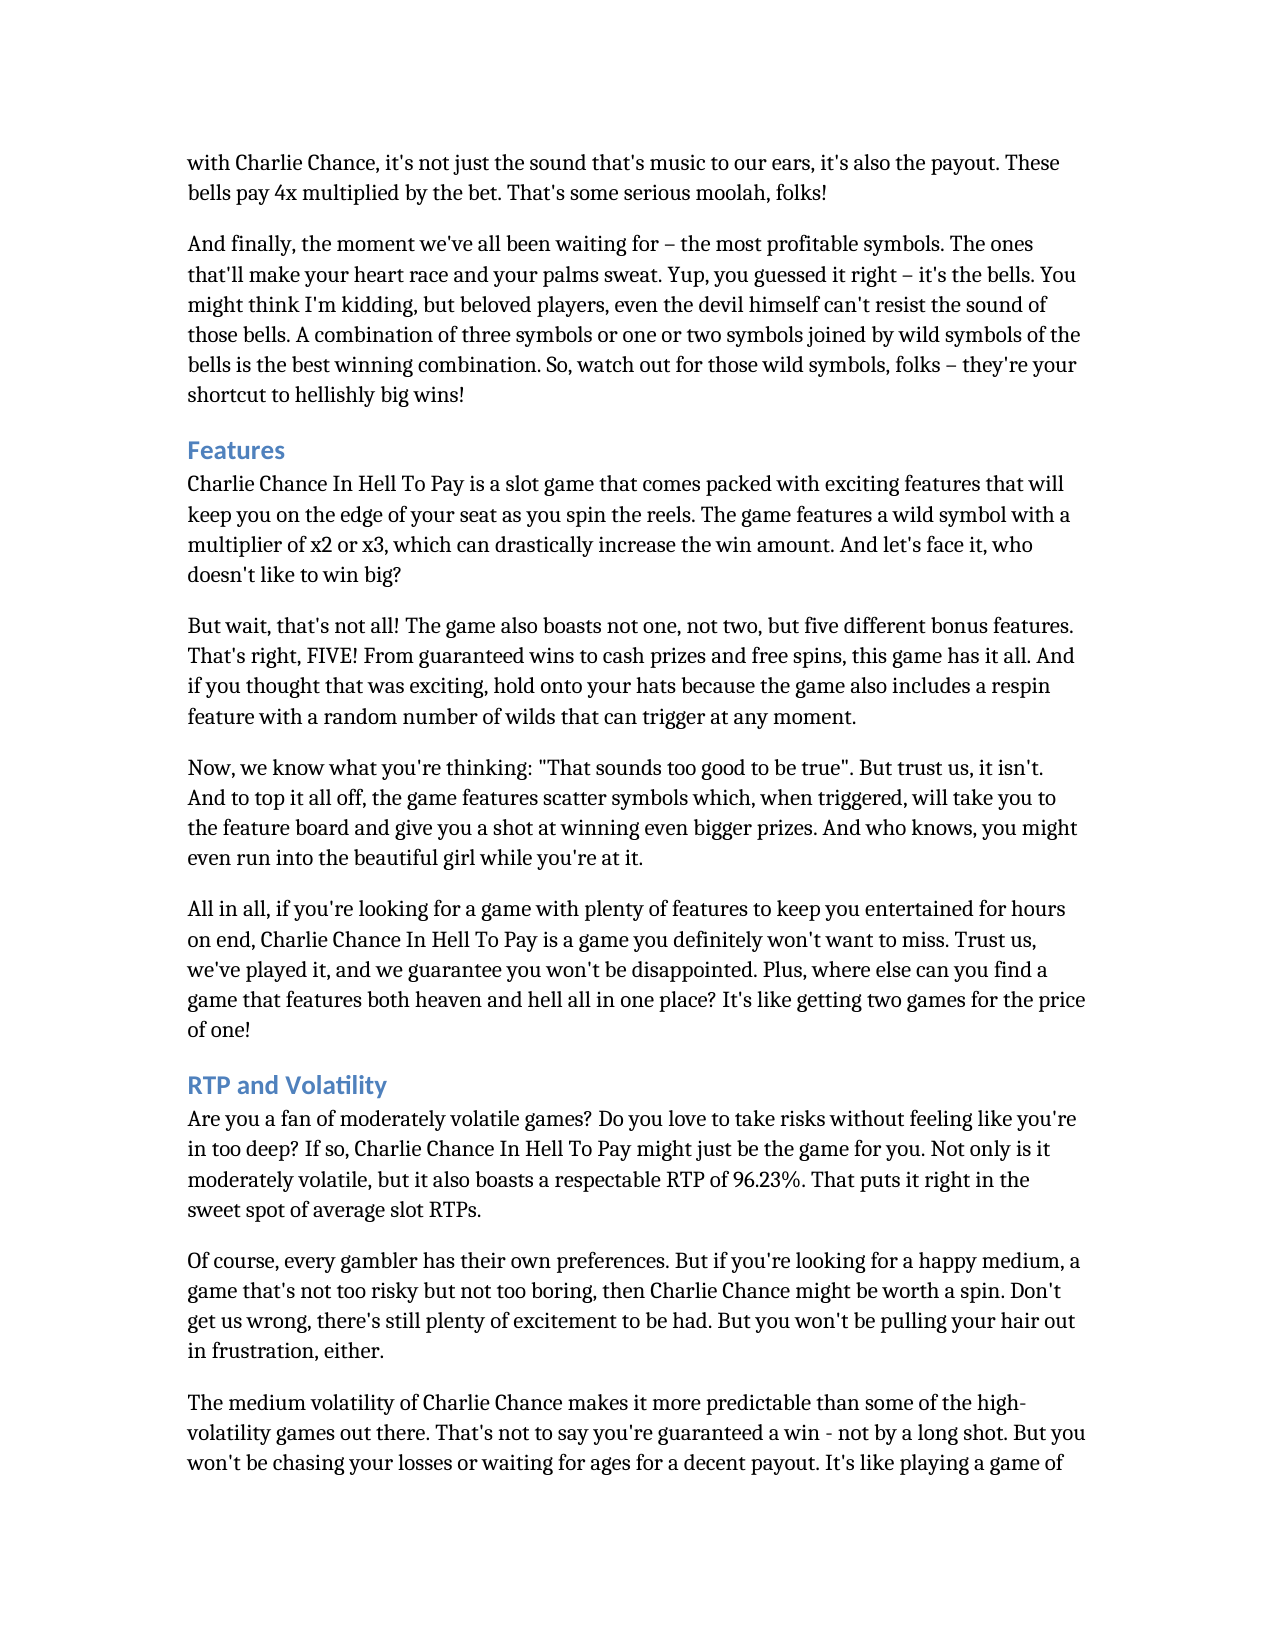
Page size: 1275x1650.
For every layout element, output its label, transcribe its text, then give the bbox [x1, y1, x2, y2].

text And finally, the moment we've all been waiting for – the most profitable symbols. The ones that'll make your heart race and your palms sweat. Yup, you guessed it right – it's the bells. You might think I'm kidding, but beloved players, even the devil himself can't resist the sound of those bells. A combination of three symbols or one or two symbols joined by wild symbols of the bells is the best winning combination. So, watch out for those wild symbols, folks – they're your shortcut to hellishly big wins! [187, 231, 1087, 409]
text All in all, if you're looking for a game with plenty of features to keep you entertained for hours on end, Charlie Chance In Hell To Pay is a game you definitely won't want to miss. Trust us, we've played it, and we guarantee you won't be disappointed. Plus, where else can you find a game that features both heaven and hell all in one place? It's like getting two games for the price of one! [187, 896, 1087, 1043]
text Are you a fan of moderately volatile games? Do you love to take risks without feeling like you're in too deep? If so, Charlie Chance In Hell To Pay might just be the game for you. Not only is it moderately volatile, but it also boasts a respectable RTP of 96.23%. That puts it right in the sweet spot of average slot RTPs. [187, 1106, 1087, 1223]
text Now, we know what you're thinking: "That sounds too good to be true". But trust us, it isn't. And to top it all off, the game features scatter symbols which, when triggered, will take you to the feature board and give you a shot at winning even bigger prizes. And who knows, you might even run into the beautiful girl while you're at it. [187, 754, 1087, 872]
subtitle RTP and Volatility [187, 1068, 1087, 1101]
subtitle Features [187, 433, 1087, 466]
text Charlie Chance In Hell To Pay is a slot game that comes packed with exciting features that will keep you on the edge of your seat as you spin the reels. The game features a wild symbol with a multiplier of x2 or x3, which can drastically increase the win amount. And let's face it, who doesn't like to win big? [187, 471, 1087, 588]
text But wait, that's not all! The game also boasts not one, not two, but five different bonus features. That's right, FIVE! From guaranteed wins to cash prizes and free spins, this game has it all. And if you thought that was exciting, hold onto your hats because the game also includes a respin feature with a random number of wilds that can trigger at any moment. [187, 613, 1087, 730]
text Of course, every gambler has their own preferences. But if you're looking for a happy medium, a game that's not too risky but not too boring, then Charlie Chance might be worth a spin. Don't get us wrong, there's still plenty of excitement to be had. But you won't be pulling your hair out in frustration, either. [187, 1248, 1087, 1365]
